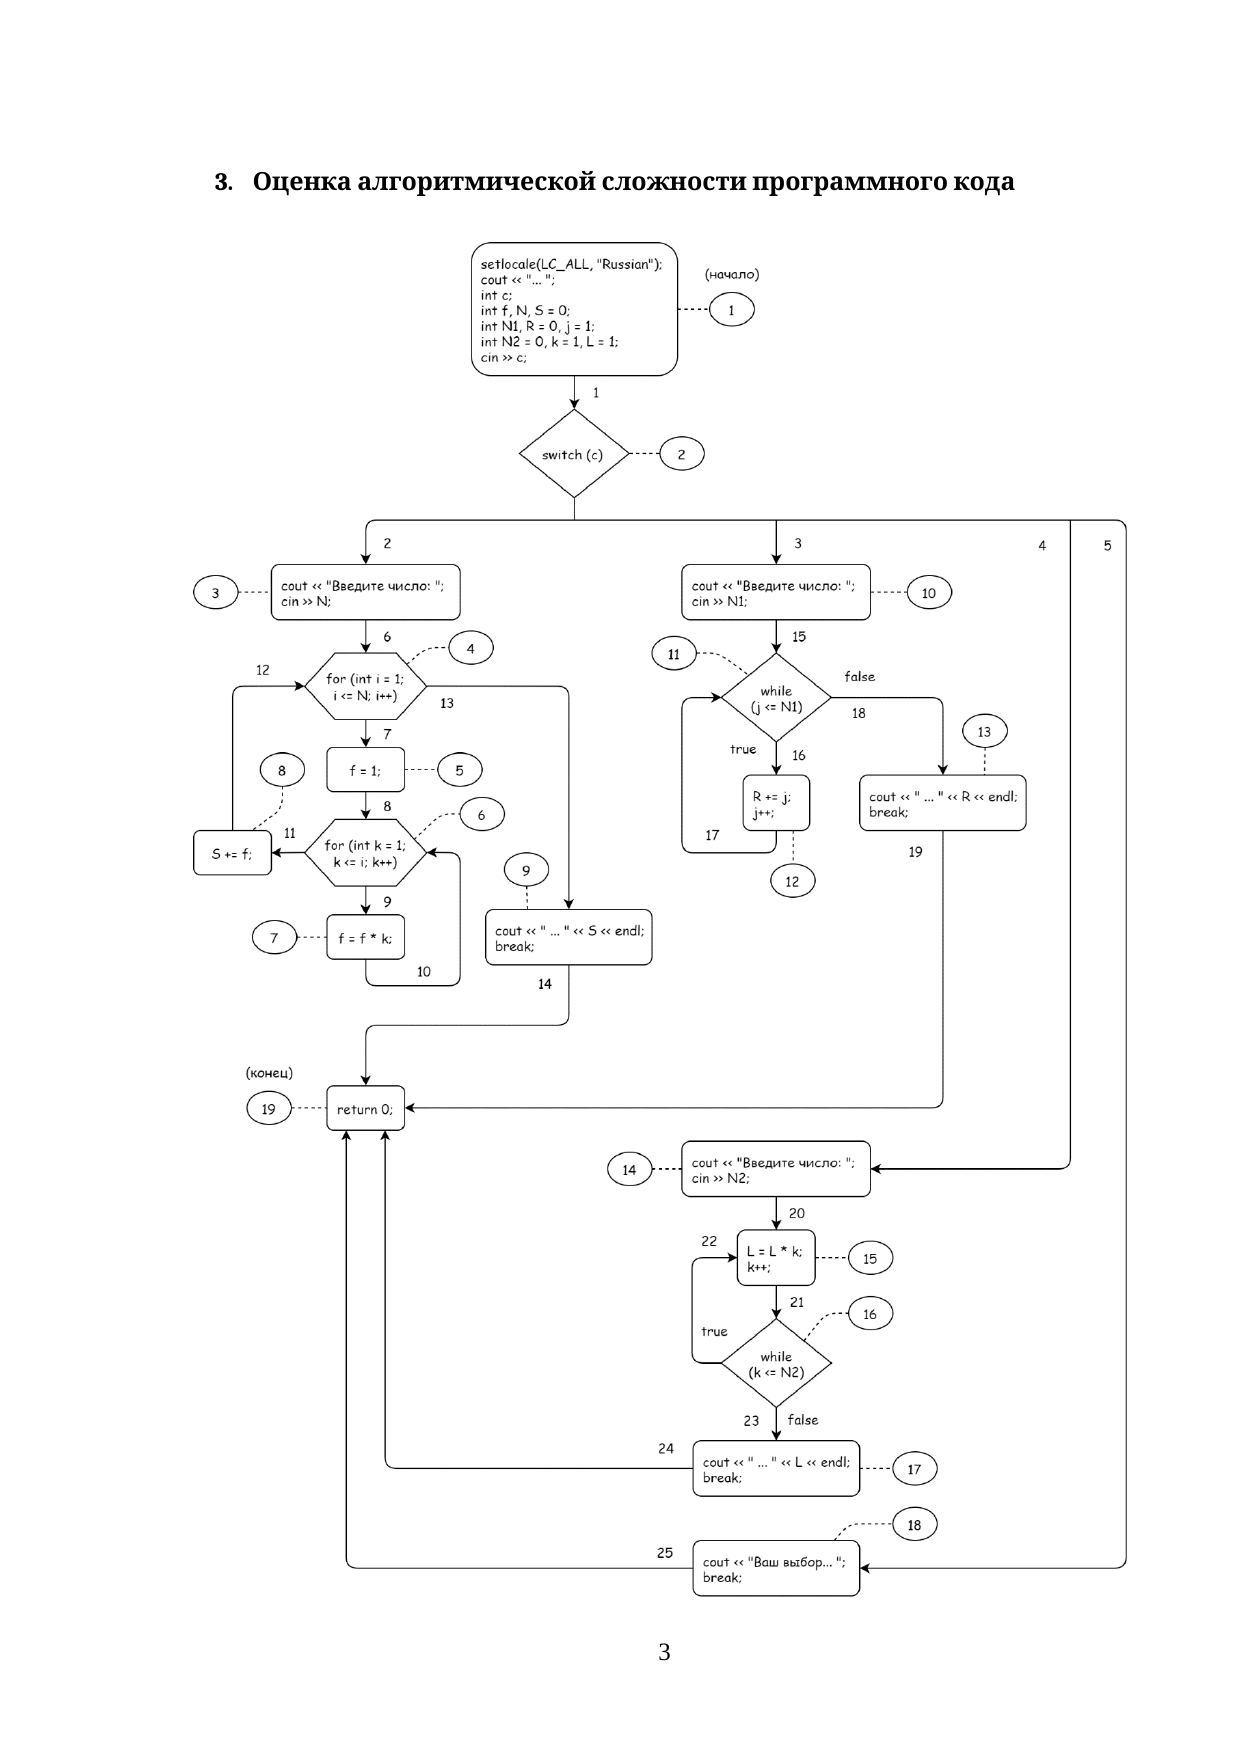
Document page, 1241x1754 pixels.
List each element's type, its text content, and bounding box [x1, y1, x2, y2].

text Оценка алгоритмической сложности программного кода [215, 168, 1152, 197]
picture [190, 240, 1139, 1599]
